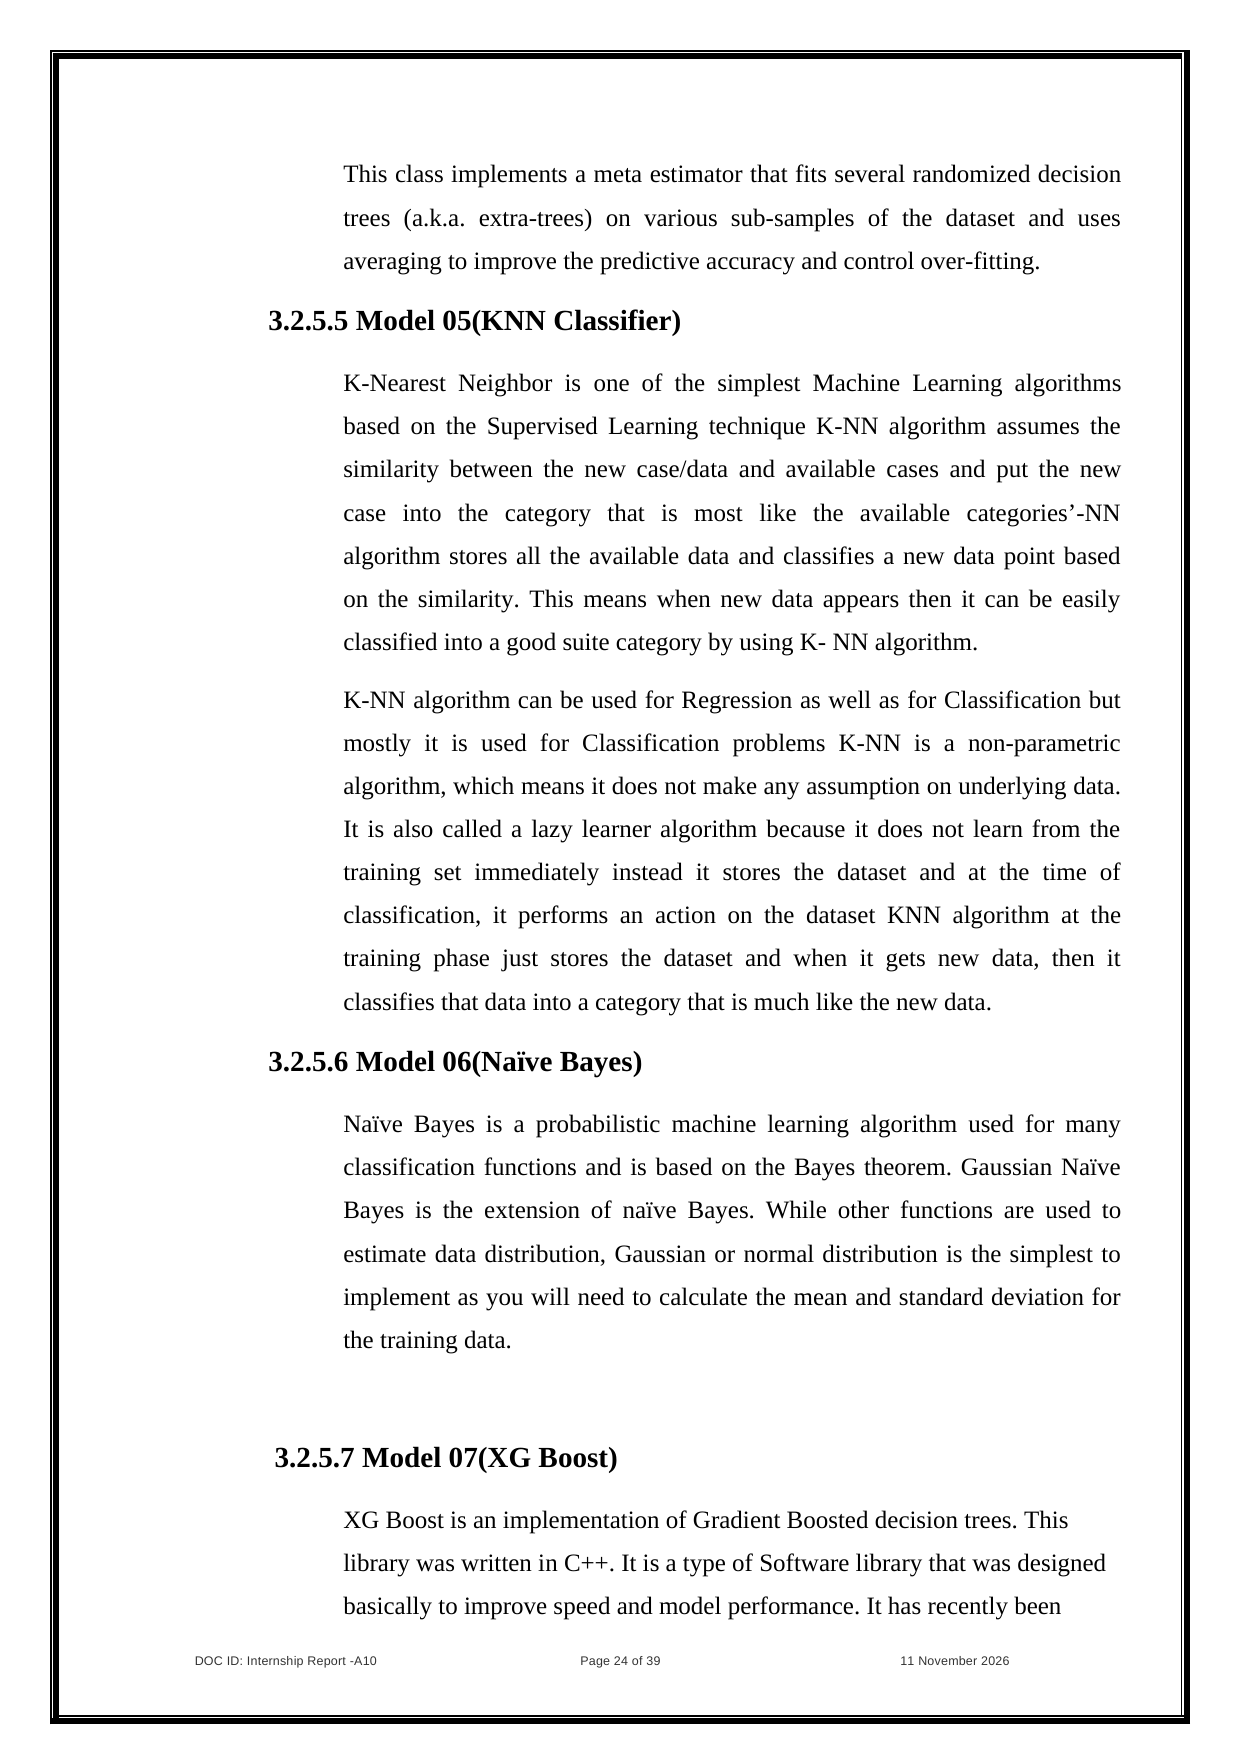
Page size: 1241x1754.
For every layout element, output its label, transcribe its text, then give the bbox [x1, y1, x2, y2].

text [343, 1505, 1122, 1620]
text 3.2.5.7 Model 07(XG Boost) [118, 1440, 1122, 1474]
text Naïve Bayes is a probabilistic machine learning algorithm used for many classification functions and is based on the Bayes theorem. Gaussian Naïve Bayes is the extension of naïve Bayes. While other functions are used to estimate data distribution, Gaussian or normal distribution is the simplest to implement as you will need to calculate the mean and standard deviation for the training data. [343, 1109, 1122, 1354]
text 3.2.5.5 Model 05(KNN Classifier) [193, 303, 1122, 337]
text K-NN algorithm can be used for Regression as well as for Classification but mostly it is used for Classification problems K-NN is a non-parametric algorithm, which means it does not make any assumption on underlying data. It is also called a lazy learner algorithm because it does not learn from the training set immediately instead it stores the dataset and at the time of classification, it performs an action on the dataset KNN algorithm at the training phase just stores the dataset and when it gets new data, then it classifies that data into a category that is much like the new data. [343, 685, 1122, 1015]
text 3.2.5.6 Model 06(Naïve Bayes) [193, 1044, 1122, 1078]
text K-Nearest Neighbor is one of the simplest Machine Learning algorithms based on the Supervised Learning technique K-NN algorithm assumes the similarity between the new case/data and available cases and put the new case into the category that is most like the available categories’-NN algorithm stores all the available data and classifies a new data point based on the similarity. This means when new data appears then it can be easily classified into a good suite category by using K- NN algorithm. [343, 368, 1122, 656]
text This class implements a meta estimator that fits several randomized decision trees (a.k.a. extra-trees) on various sub-samples of the dataset and uses averaging to improve the predictive accuracy and control over-fitting. [343, 159, 1122, 274]
